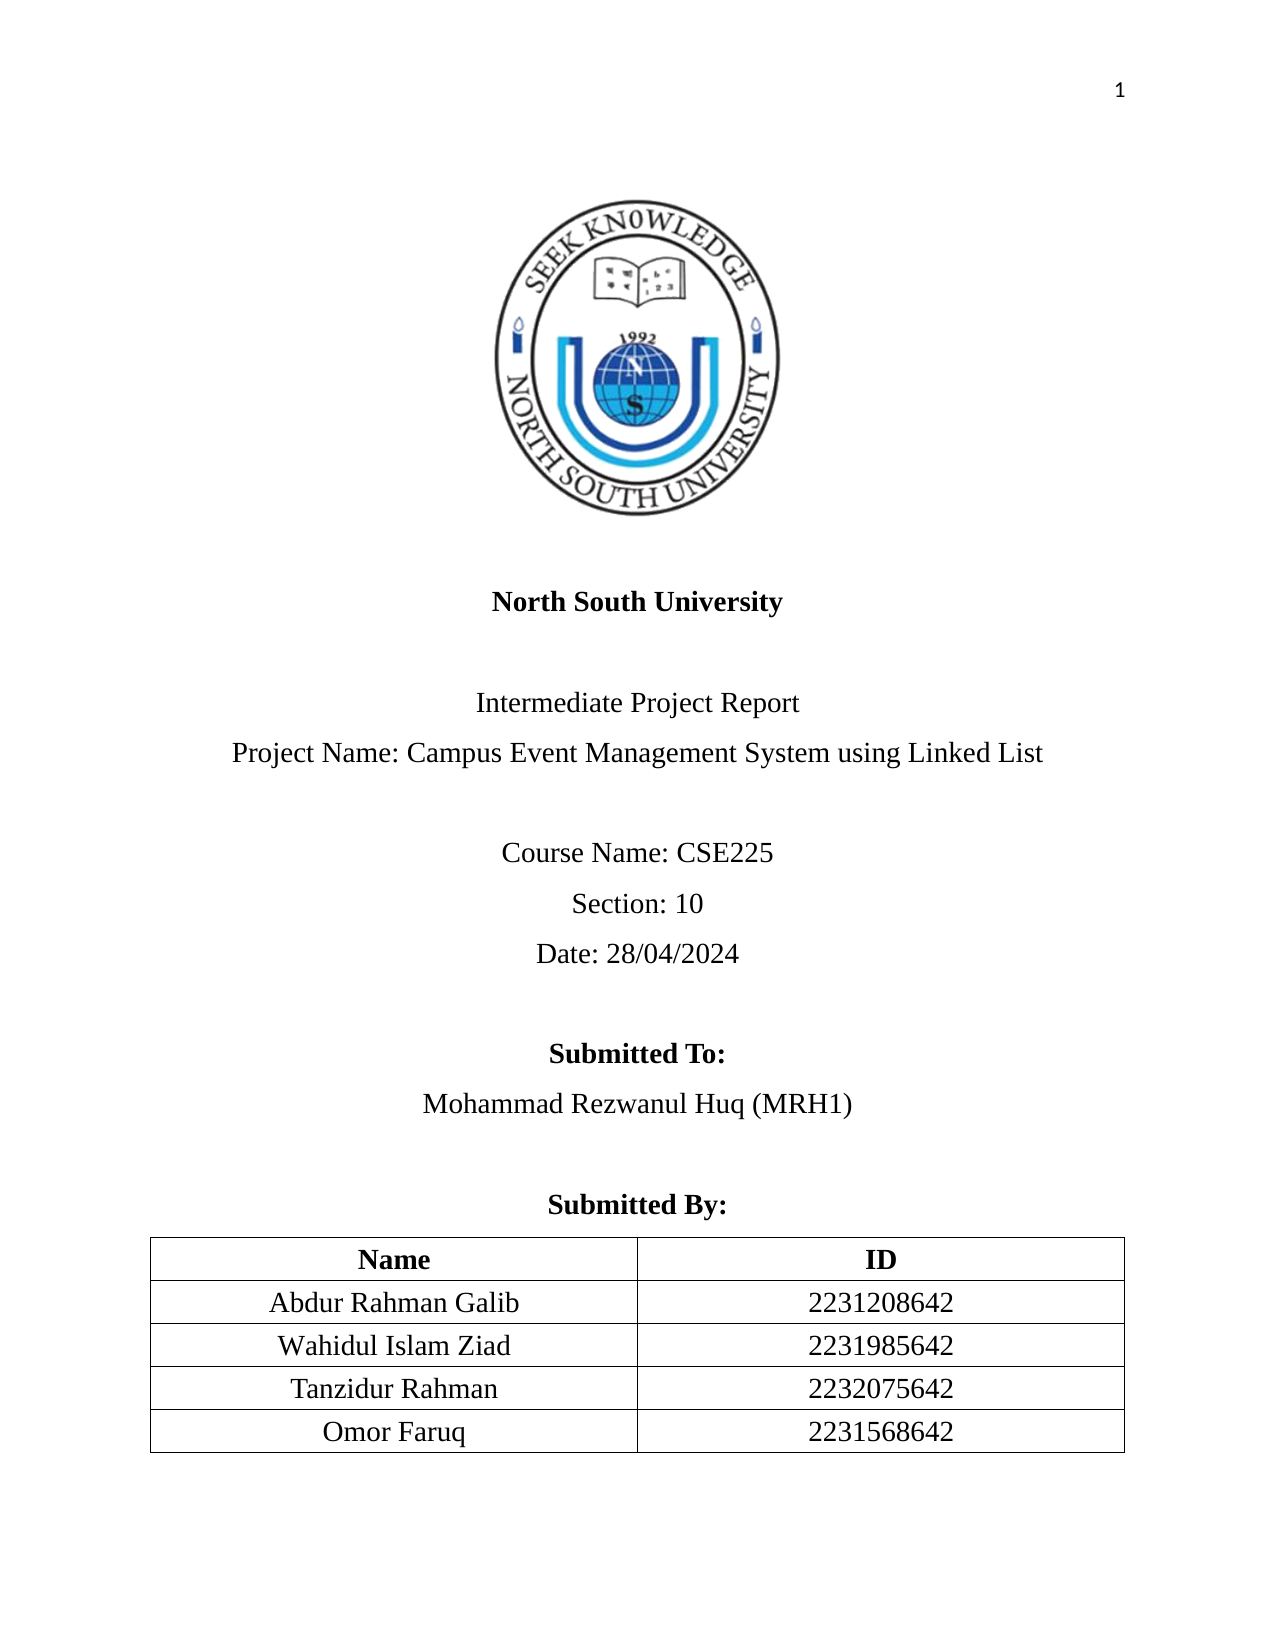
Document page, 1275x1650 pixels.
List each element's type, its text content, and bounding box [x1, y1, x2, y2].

text Mohammad Rezwanul Huq (MRH1) [150, 1087, 1125, 1120]
text Course Name: CSE225 [150, 836, 1125, 869]
table_cell 2231985642 [638, 1324, 1124, 1366]
table_cell 2232075642 [638, 1367, 1124, 1409]
text Submitted By: [150, 1187, 1125, 1221]
text Project Name: Campus Event Management System using Linked List [150, 735, 1125, 769]
text Date: 28/04/2024 [150, 936, 1125, 969]
text North South University [150, 584, 1125, 618]
picture [429, 150, 846, 566]
text Section: 10 [150, 886, 1125, 919]
text Submitted To: [150, 1036, 1125, 1070]
table_cell 2231568642 [638, 1410, 1124, 1452]
table_cell 2231208642 [638, 1281, 1124, 1323]
text Intermediate Project Report [150, 685, 1125, 718]
table_header ID [638, 1238, 1124, 1280]
table_cell Tanzidur Rahman [151, 1367, 637, 1409]
table_cell Omor Faruq [151, 1410, 637, 1452]
table_header Name [151, 1238, 637, 1280]
table_cell Abdur Rahman Galib [151, 1281, 637, 1323]
table_cell Wahidul Islam Ziad [151, 1324, 637, 1366]
